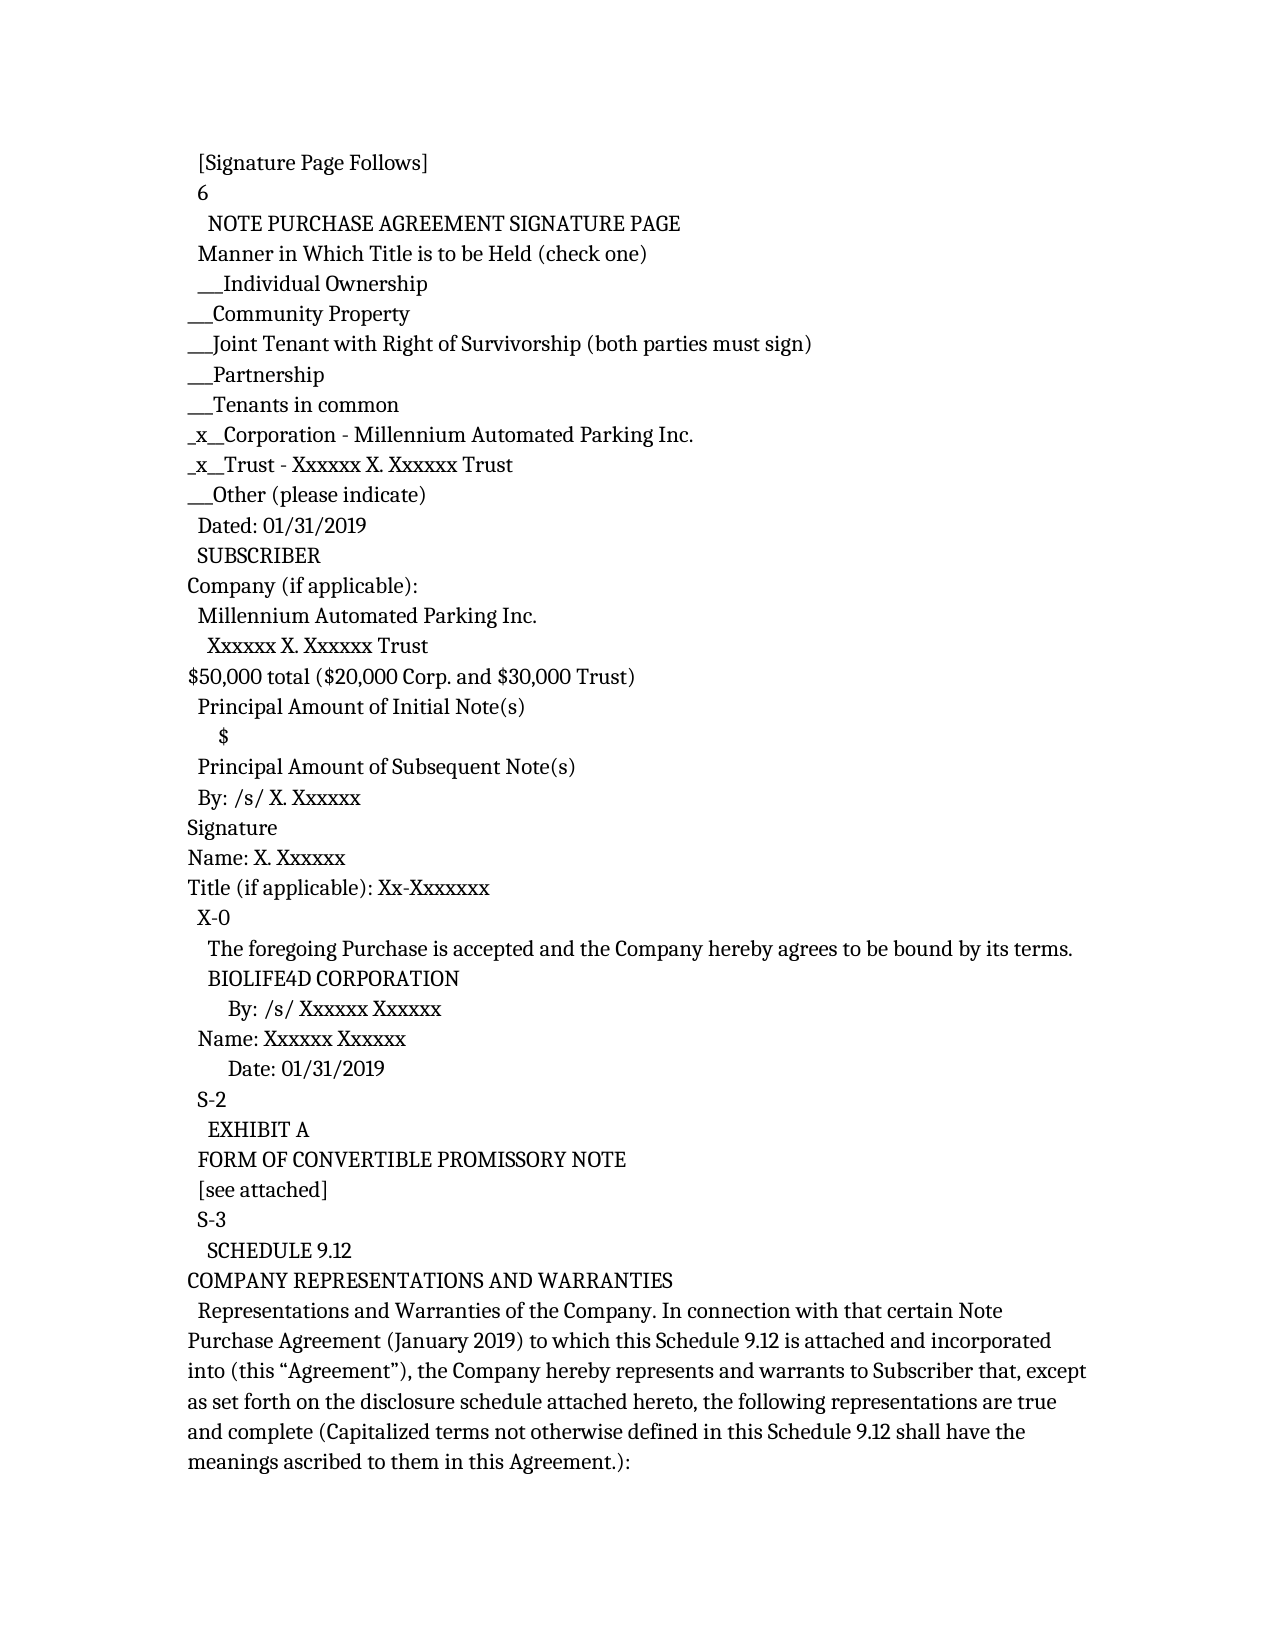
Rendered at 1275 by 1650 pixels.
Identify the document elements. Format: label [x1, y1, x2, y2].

text [187, 150, 1087, 1475]
